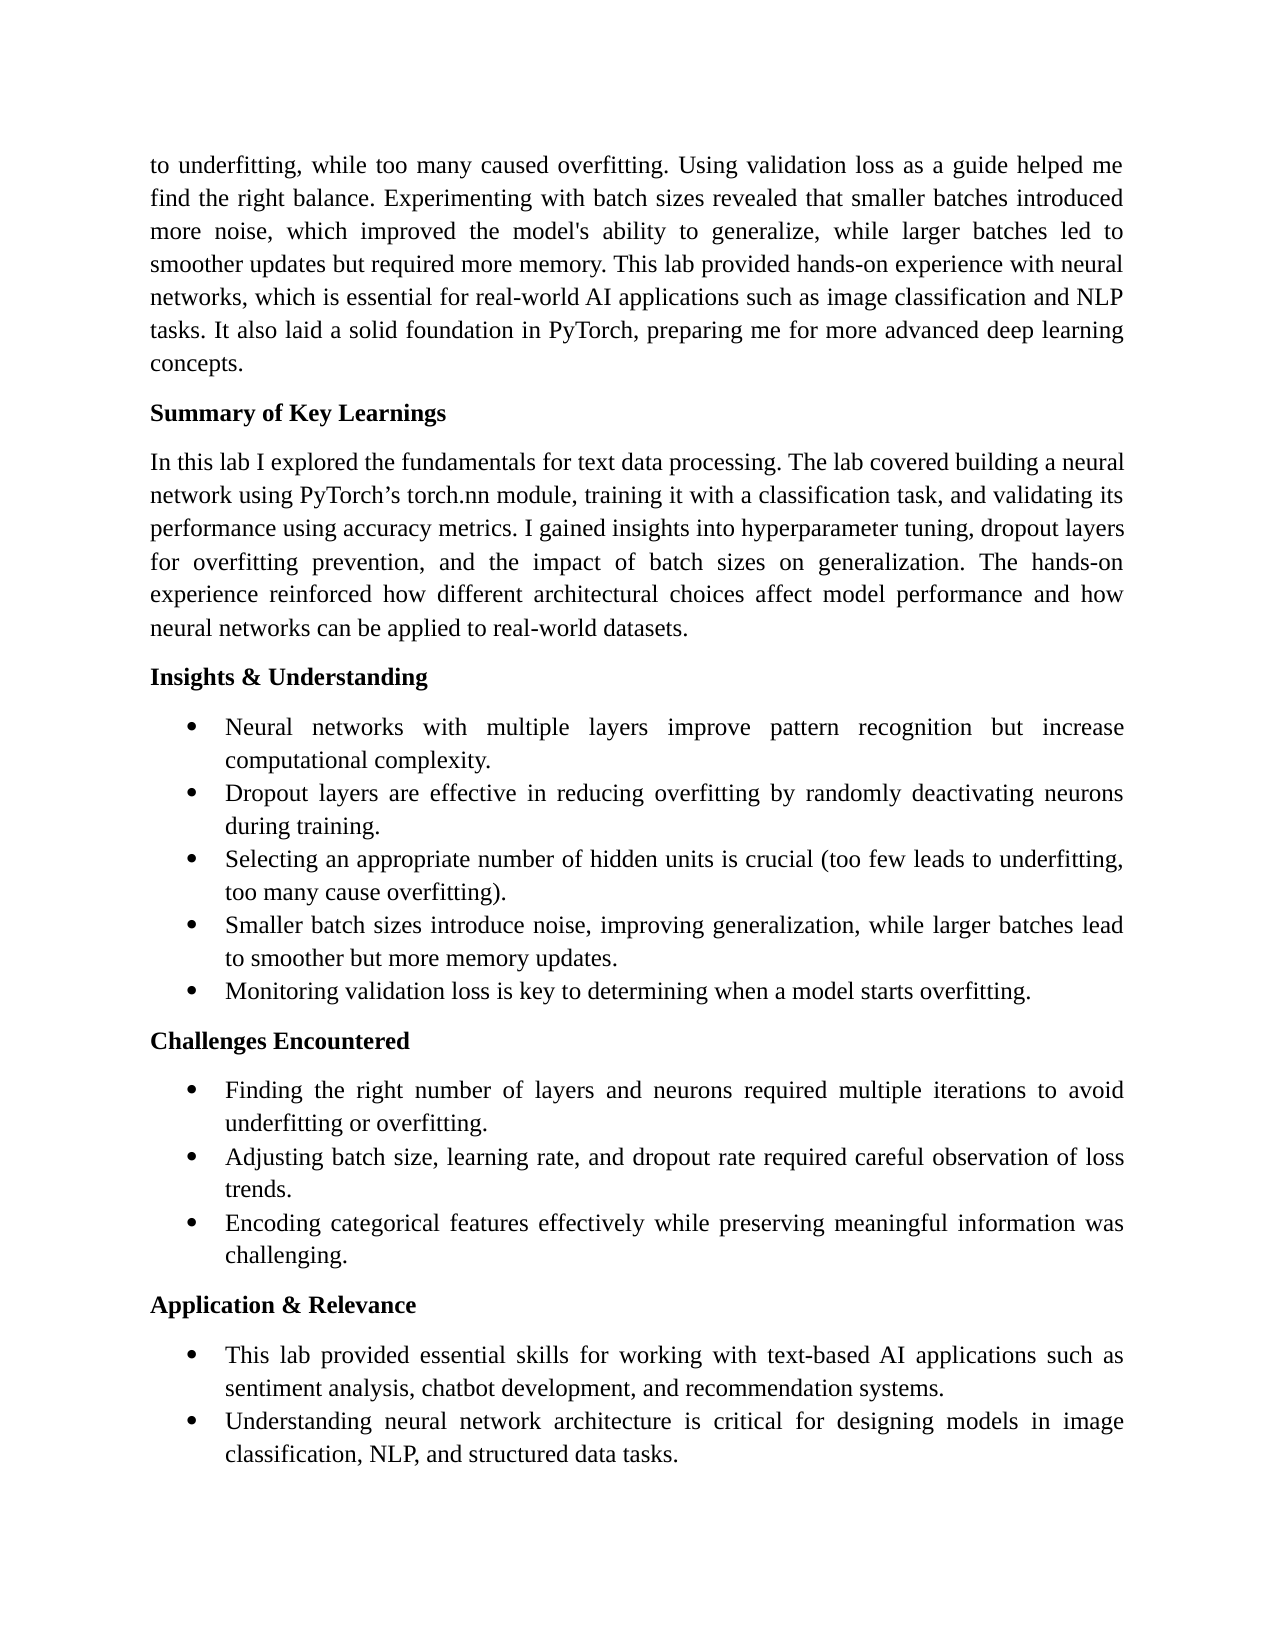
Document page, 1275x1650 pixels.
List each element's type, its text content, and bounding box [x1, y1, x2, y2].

list Monitoring validation loss is key to determining when a model starts overfitting. [187, 976, 1125, 1005]
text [150, 150, 1125, 377]
text Challenges Encountered [150, 1026, 1125, 1054]
list Adjusting batch size, learning rate, and dropout rate required careful observation of loss trends. [187, 1142, 1125, 1203]
list Neural networks with multiple layers improve pattern recognition but increase computational complexity. [187, 712, 1125, 774]
text Insights & Understanding [150, 662, 1125, 691]
list Understanding neural network architecture is critical for designing models in image classification, NLP, and structured data tasks. [187, 1406, 1125, 1468]
list Selecting an appropriate number of hidden units is crucial (too few leads to underfitting, too many cause overfitting). [187, 844, 1125, 906]
text Summary of Key Learnings [150, 398, 1125, 427]
text In this lab I explored the fundamentals for text data processing. The lab covered building a neural network using PyTorch’s torch.nn module, training it with a classification task, and validating its performance using accuracy metrics. I gained insights into hyperparameter tuning, dropout layers for overfitting prevention, and the impact of batch sizes on generalization. The hands-on experience reinforced how different architectural choices affect model performance and how neural networks can be applied to real-world datasets. [150, 447, 1125, 641]
list This lab provided essential skills for working with text-based AI applications such as sentiment analysis, chatbot development, and recommendation systems. [187, 1340, 1125, 1402]
list Smaller batch sizes introduce noise, improving generalization, while larger batches lead to smoother but more memory updates. [187, 910, 1125, 972]
list Encoding categorical features effectively while preserving meaningful information was challenging. [187, 1208, 1125, 1269]
list Finding the right number of layers and neurons required multiple iterations to avoid underfitting or overfitting. [187, 1076, 1125, 1137]
text Application & Relevance [150, 1290, 1125, 1319]
list Dropout layers are effective in reducing overfitting by randomly deactivating neurons during training. [187, 778, 1125, 840]
